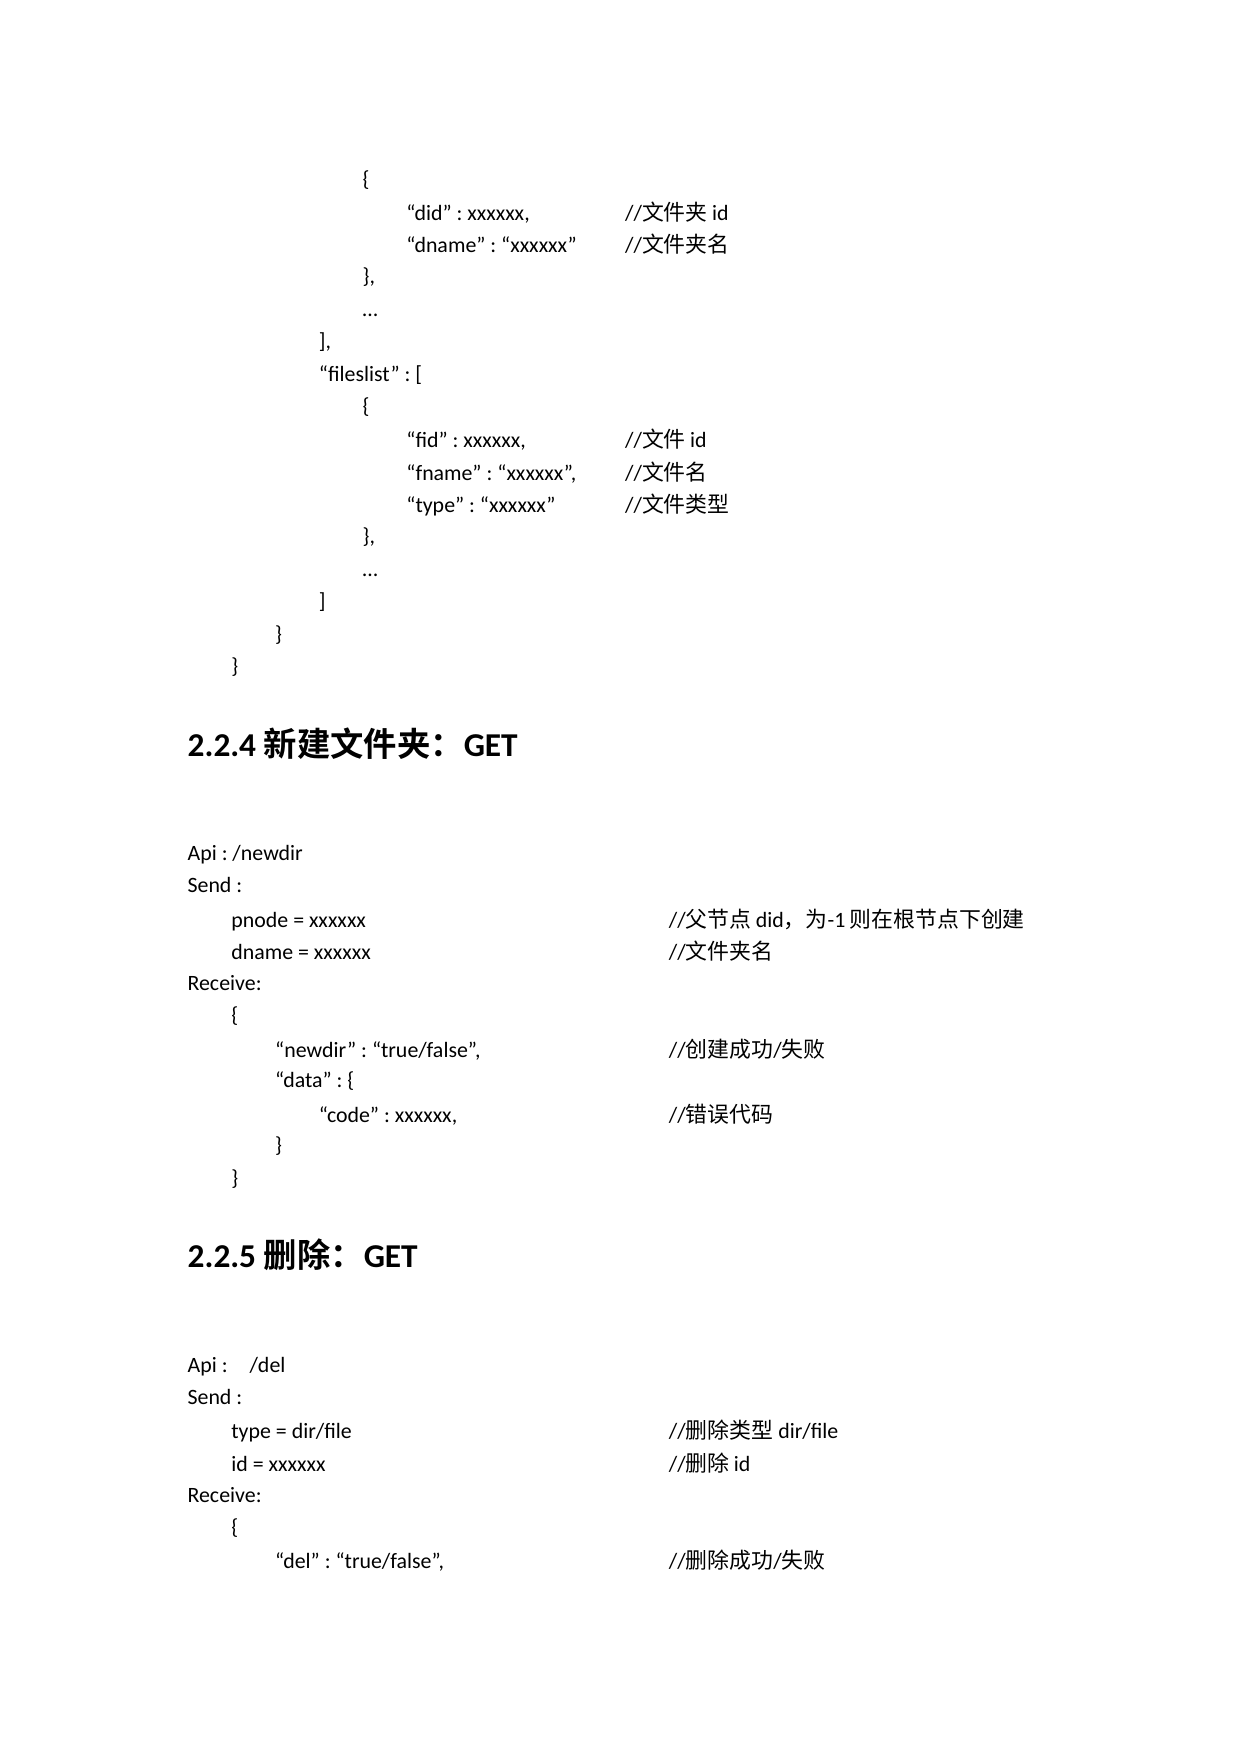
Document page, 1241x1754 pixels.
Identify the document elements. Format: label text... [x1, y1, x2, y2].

text } [231, 1129, 1053, 1161]
text Api : /del [187, 1348, 1053, 1381]
text “code” : xxxxxx, //错误代码 [231, 1096, 1053, 1129]
text Send : [187, 1381, 1053, 1413]
text } [231, 617, 1053, 649]
text Send : [187, 869, 1053, 901]
text “fileslist” : [ [275, 357, 1053, 389]
text } [187, 649, 1053, 682]
text “data” : { [187, 1064, 1053, 1096]
subtitle 2.2.5 删除：GET [187, 1221, 1053, 1286]
text ] [275, 584, 1053, 617]
text “fname” : “xxxxxx”, //文件名 [319, 454, 1053, 487]
text “fid” : xxxxxx, //文件id [319, 422, 1053, 454]
text }, [319, 259, 1053, 292]
text }, [319, 519, 1053, 552]
text … [319, 292, 1053, 324]
text “type” : “xxxxxx” //文件类型 [319, 487, 1053, 519]
text Api : /newdir [187, 836, 1053, 869]
text { [187, 1511, 1053, 1543]
text … [319, 552, 1053, 584]
text “newdir” : “true/false”, //创建成功/失败 [187, 1031, 1053, 1064]
text { [275, 389, 1053, 422]
text { [187, 999, 1053, 1031]
text id = xxxxxx //删除id [187, 1446, 1053, 1478]
text “del” : “true/false”, //删除成功/失败 [187, 1543, 1053, 1576]
text “did” : xxxxxx, //文件夹id [275, 194, 1053, 227]
subtitle 2.2.4 新建文件夹：GET [187, 709, 1053, 774]
text dname = xxxxxx //文件夹名 [187, 934, 1053, 966]
text Receive: [187, 1478, 1053, 1511]
text { [275, 162, 1053, 194]
text pnode = xxxxxx //父节点did，为-1则在根节点下创建 [187, 901, 1053, 934]
text type = dir/file //删除类型 dir/file [187, 1413, 1053, 1446]
text Receive: [187, 966, 1053, 999]
text } [187, 1161, 1053, 1194]
text “dname” : “xxxxxx” //文件夹名 [275, 227, 1053, 259]
text ], [275, 324, 1053, 357]
